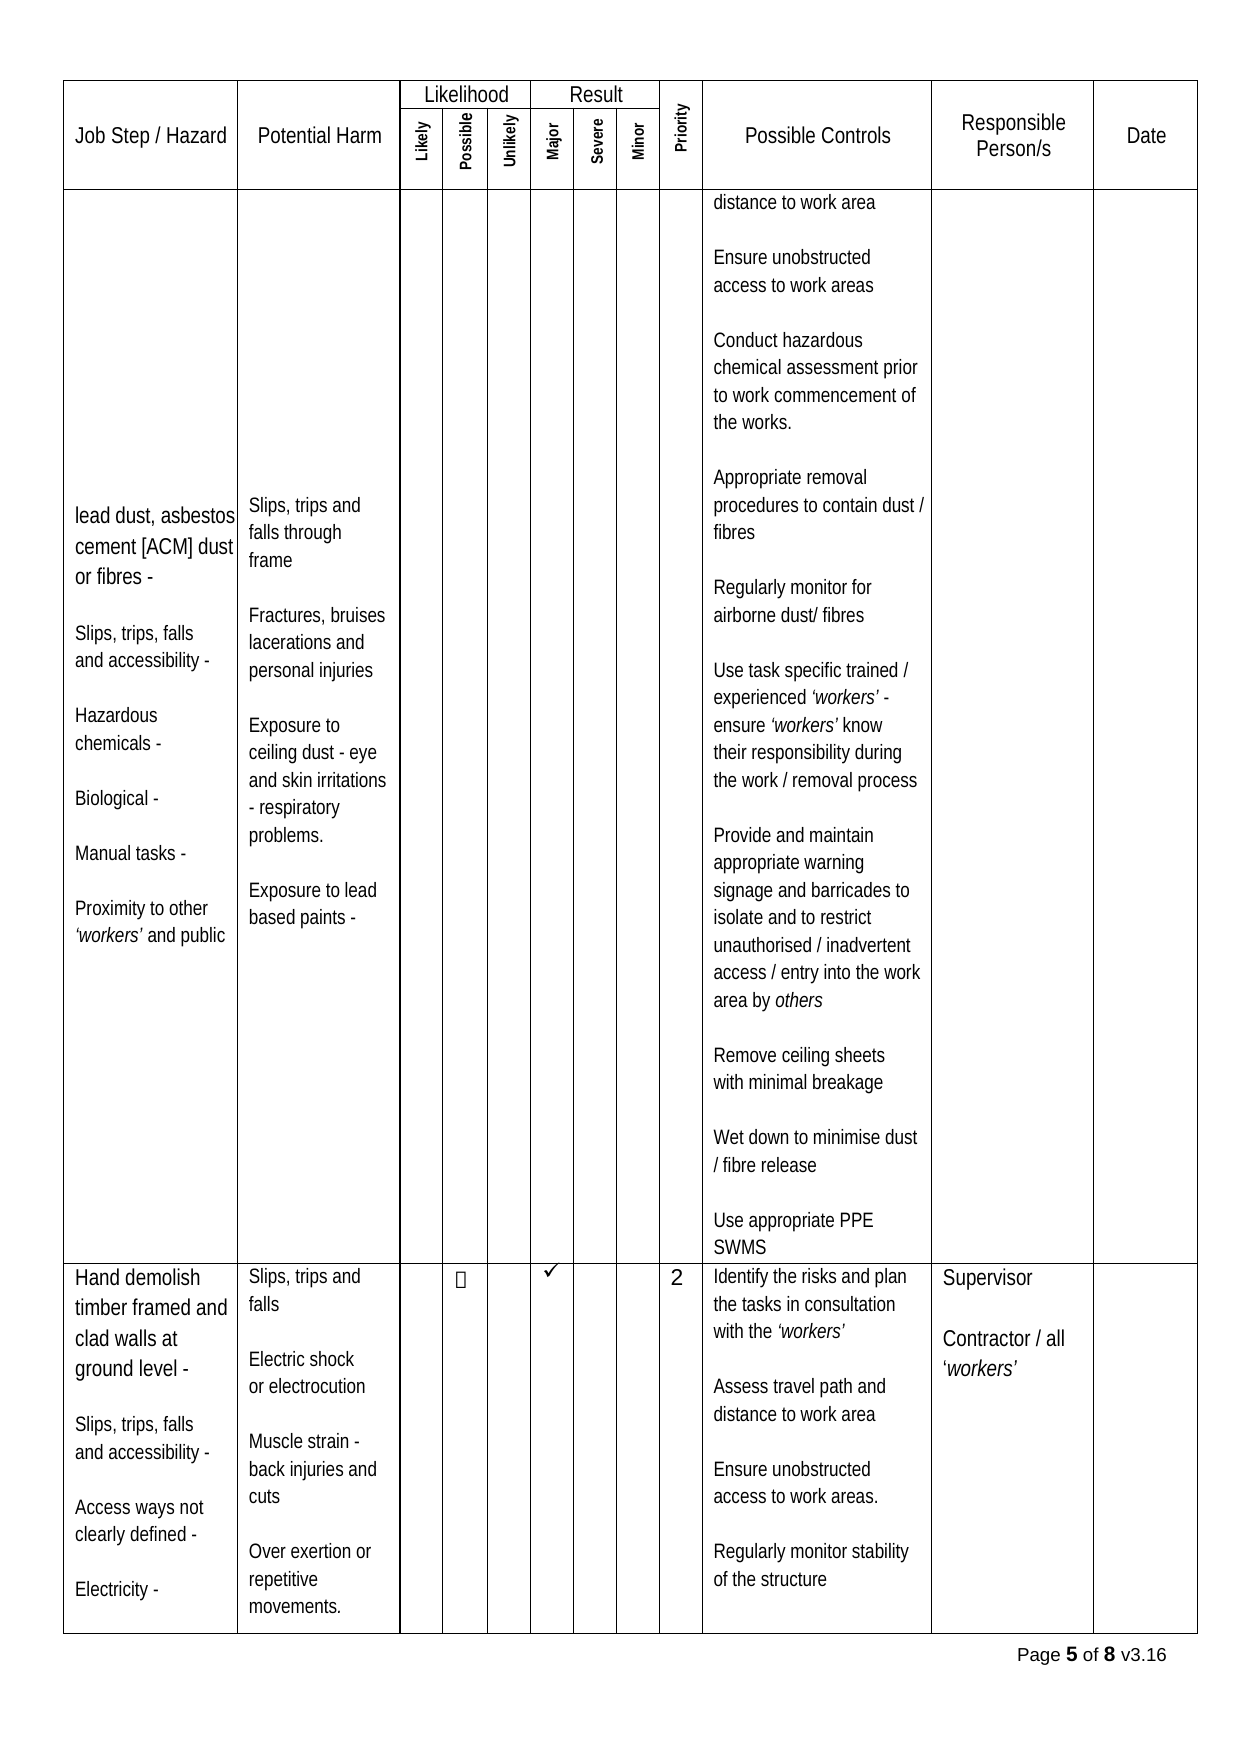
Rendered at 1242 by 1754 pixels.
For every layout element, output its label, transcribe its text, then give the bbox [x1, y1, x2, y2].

table_cell [617, 1264, 659, 1632]
table_cell 3 [660, 190, 702, 1263]
table_cell [617, 190, 659, 1263]
table_cell 2 [660, 1264, 702, 1632]
table_cell Minor [617, 109, 659, 189]
table_cell Supervisor Contractor / all ‘workers’ [932, 1264, 1093, 1632]
table_header Job Step / Hazard [64, 81, 237, 189]
table_cell [1094, 1264, 1197, 1632]
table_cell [238, 190, 399, 1263]
table_header Responsible Person/s [932, 81, 1093, 189]
table_cell Severe [574, 109, 616, 189]
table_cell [703, 1264, 931, 1632]
table_cell Major [531, 109, 573, 189]
table_cell [531, 1264, 573, 1632]
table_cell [932, 190, 1093, 1263]
table_cell [1094, 190, 1197, 1263]
table_cell [531, 190, 573, 1263]
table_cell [703, 190, 931, 1263]
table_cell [64, 1264, 237, 1632]
table_header Possible Controls [703, 81, 931, 189]
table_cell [64, 190, 237, 1263]
table_cell [488, 1264, 530, 1632]
table_header Result [531, 81, 659, 107]
table_cell Likely [401, 109, 442, 189]
table_cell  [574, 190, 616, 1263]
table_cell  [443, 1264, 487, 1632]
table_cell [574, 1264, 616, 1632]
table_cell Unlikely [488, 109, 530, 189]
table_cell  [443, 190, 487, 1263]
table_cell [401, 190, 442, 1263]
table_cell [238, 1264, 399, 1632]
table_header Likelihood [401, 81, 530, 107]
table_cell [488, 190, 530, 1263]
table_header Priority [660, 81, 702, 189]
table_header Date [1094, 81, 1197, 189]
table_header Potential Harm [238, 81, 399, 189]
table_cell [401, 1264, 442, 1632]
table_cell Possible [443, 109, 487, 189]
